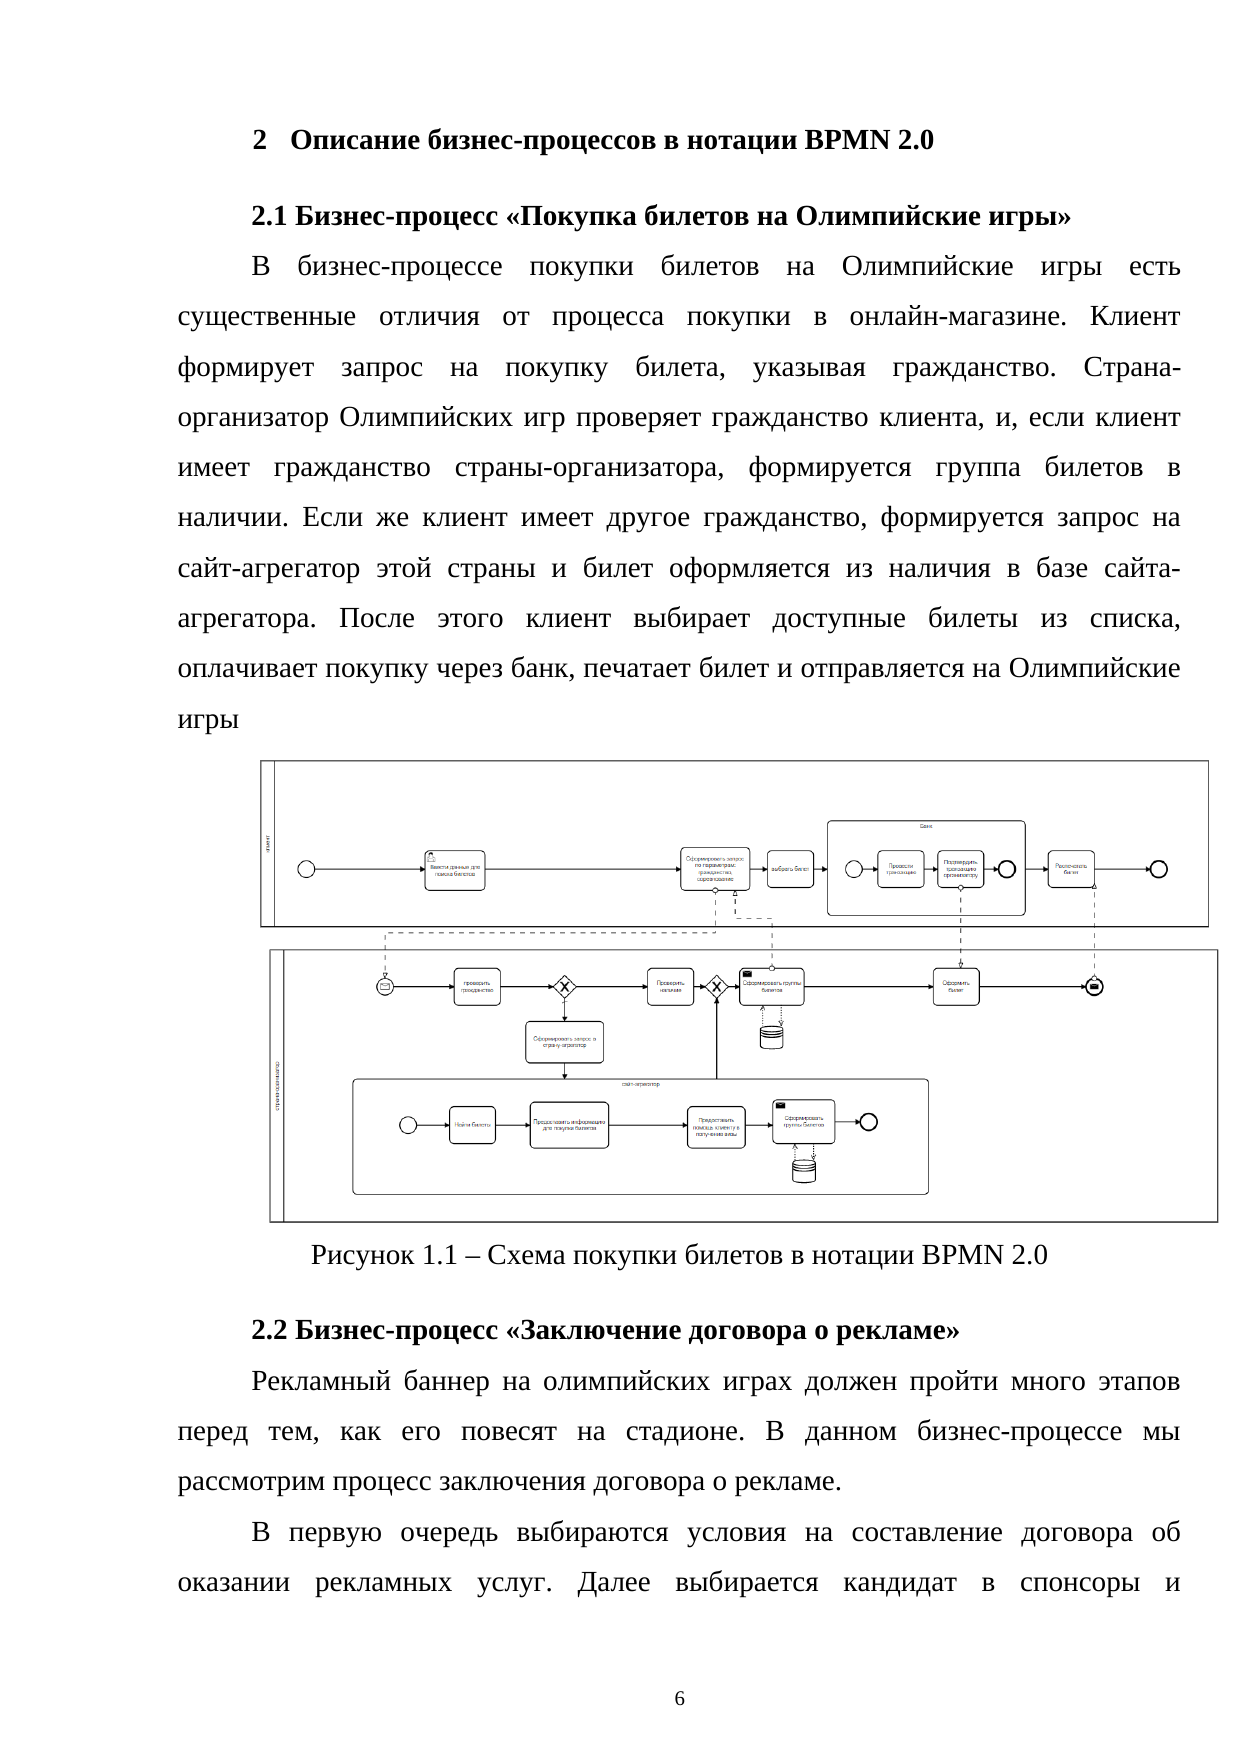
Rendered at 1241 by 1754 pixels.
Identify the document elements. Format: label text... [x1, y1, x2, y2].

subtitle Описание бизнес-процессов в нотации BPMN 2.0 [252, 122, 1182, 156]
text 2.2 Бизнес-процесс «Заключение договора о рекламе» [177, 1312, 1182, 1346]
text В бизнес-процессе покупки билетов на Олимпийские игры есть существенные отличия от процесса покупки в онлайн-магазине. Клиент формирует запрос на покупку билета, указывая гражданство. Страна-организатор Олимпийских игр проверяет гражданство клиента, и, если клиент имеет гражданство страны-организатора, формируется группа билетов в наличии. Если же клиент имеет другое гражданство, формируется запрос на сайт-агрегатор этой страны и билет оформляется из наличия в базе сайта-агрегатора. После этого клиент выбирает доступные билеты из списка, оплачивает покупку через банк, печатает билет и отправляется на Олимпийские игры [177, 248, 1182, 734]
text Рекламный баннер на олимпийских играх должен пройти много этапов перед тем, как его повесят на стадионе. В данном бизнес-процессе мы рассмотрим процесс заключения договора о рекламе. [177, 1363, 1182, 1497]
text 2.1 Бизнес-процесс «Покупка билетов на Олимпийские игры» [177, 198, 1182, 231]
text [177, 1514, 1182, 1598]
text Рисунок 1.1 – Схема покупки билетов в нотации BPMN 2.0 [177, 1237, 1182, 1271]
picture [251, 751, 1224, 1226]
